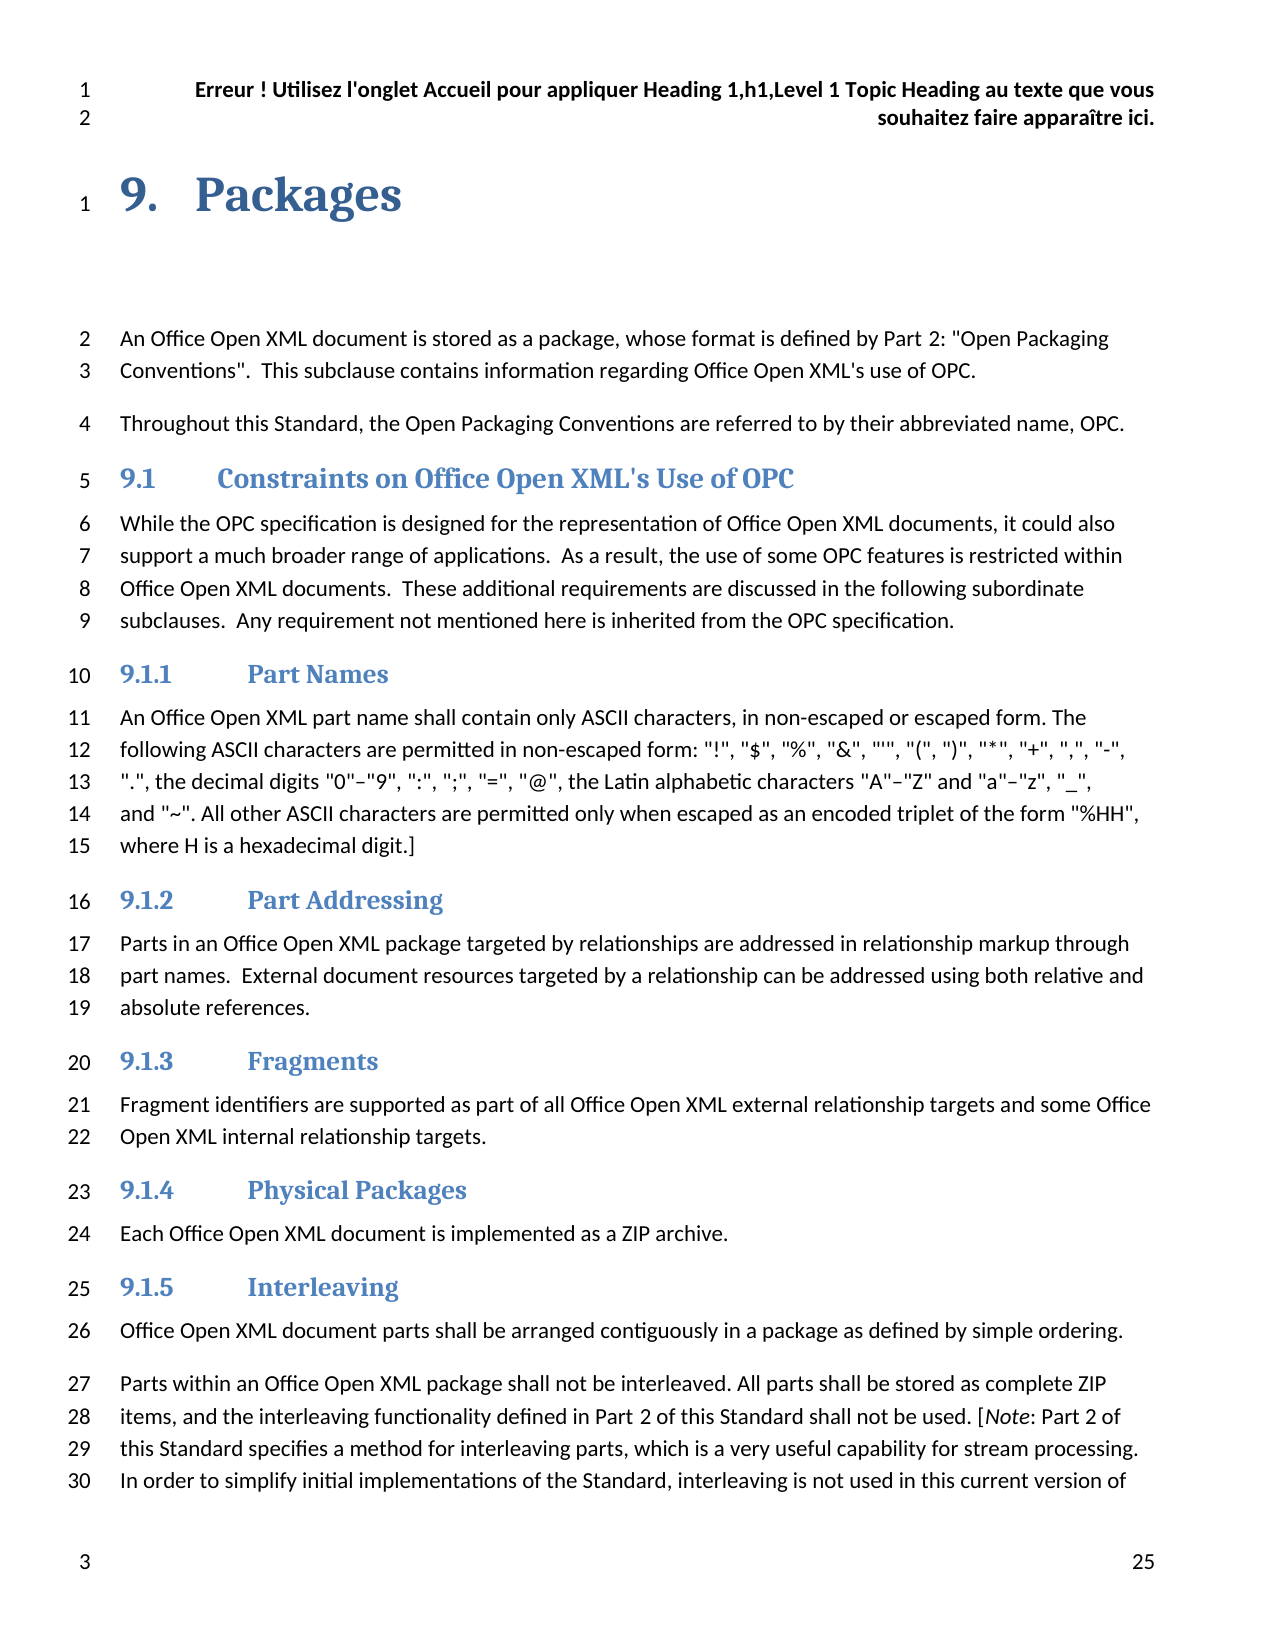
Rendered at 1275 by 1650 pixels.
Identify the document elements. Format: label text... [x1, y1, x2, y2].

text An Office Open XML part name shall contain only ASCII characters, in non-escaped or escaped form. The following ASCII characters are permitted in non-escaped form: "!", "$", "%", "&", "'", "(", ")", "*", "+", ",", "-", ".", the decimal digits "0"–"9", ":", ";", "=", "@", the Latin alphabetic characters "A"–"Z" and "a"–"z", "_", and "~". All other ASCII characters are permitted only when escaped as an encoded triplet of the form "%HH", where H is a hexadecimal digit.] [120, 703, 1155, 860]
subtitle Part Addressing [120, 885, 1155, 916]
text Office Open XML document parts shall be arranged contiguously in a package as defined by simple ordering. [120, 1317, 1155, 1344]
text While the OPC specification is designed for the representation of Office Open XML documents, it could also support a much broader range of applications. As a result, the use of some OPC features is restricted within Office Open XML documents. These additional requirements are discussed in the following subordinate subclauses. Any requirement not mentioned here is inherited from the OPC specification. [120, 509, 1155, 634]
subtitle Physical Packages [120, 1175, 1155, 1207]
text Fragment identifiers are supported as part of all Office Open XML external relationship targets and some Office Open XML internal relationship targets. [120, 1090, 1155, 1150]
text Throughout this Standard, the Open Packaging Conventions are referred to by their abbreviated name, OPC. [120, 409, 1155, 437]
subtitle Interleaving [120, 1272, 1155, 1304]
subtitle Fragments [120, 1046, 1155, 1077]
text Each Office Open XML document is implemented as a ZIP archive. [120, 1219, 1155, 1247]
subtitle Part Names [120, 659, 1155, 690]
subtitle Constraints on Office Open XML's Use of OPC [120, 462, 1155, 496]
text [120, 1369, 1155, 1494]
text Parts in an Office Open XML package targeted by relationships are addressed in relationship markup through part names. External document resources targeted by a relationship can be addressed using both relative and absolute references. [120, 929, 1155, 1021]
text An Office Open XML document is stored as a package, whose format is defined by Part 2: "Open Packaging Conventions". This subclause contains information regarding Office Open XML's use of OPC. [120, 324, 1155, 384]
subtitle Packages [120, 167, 1155, 224]
